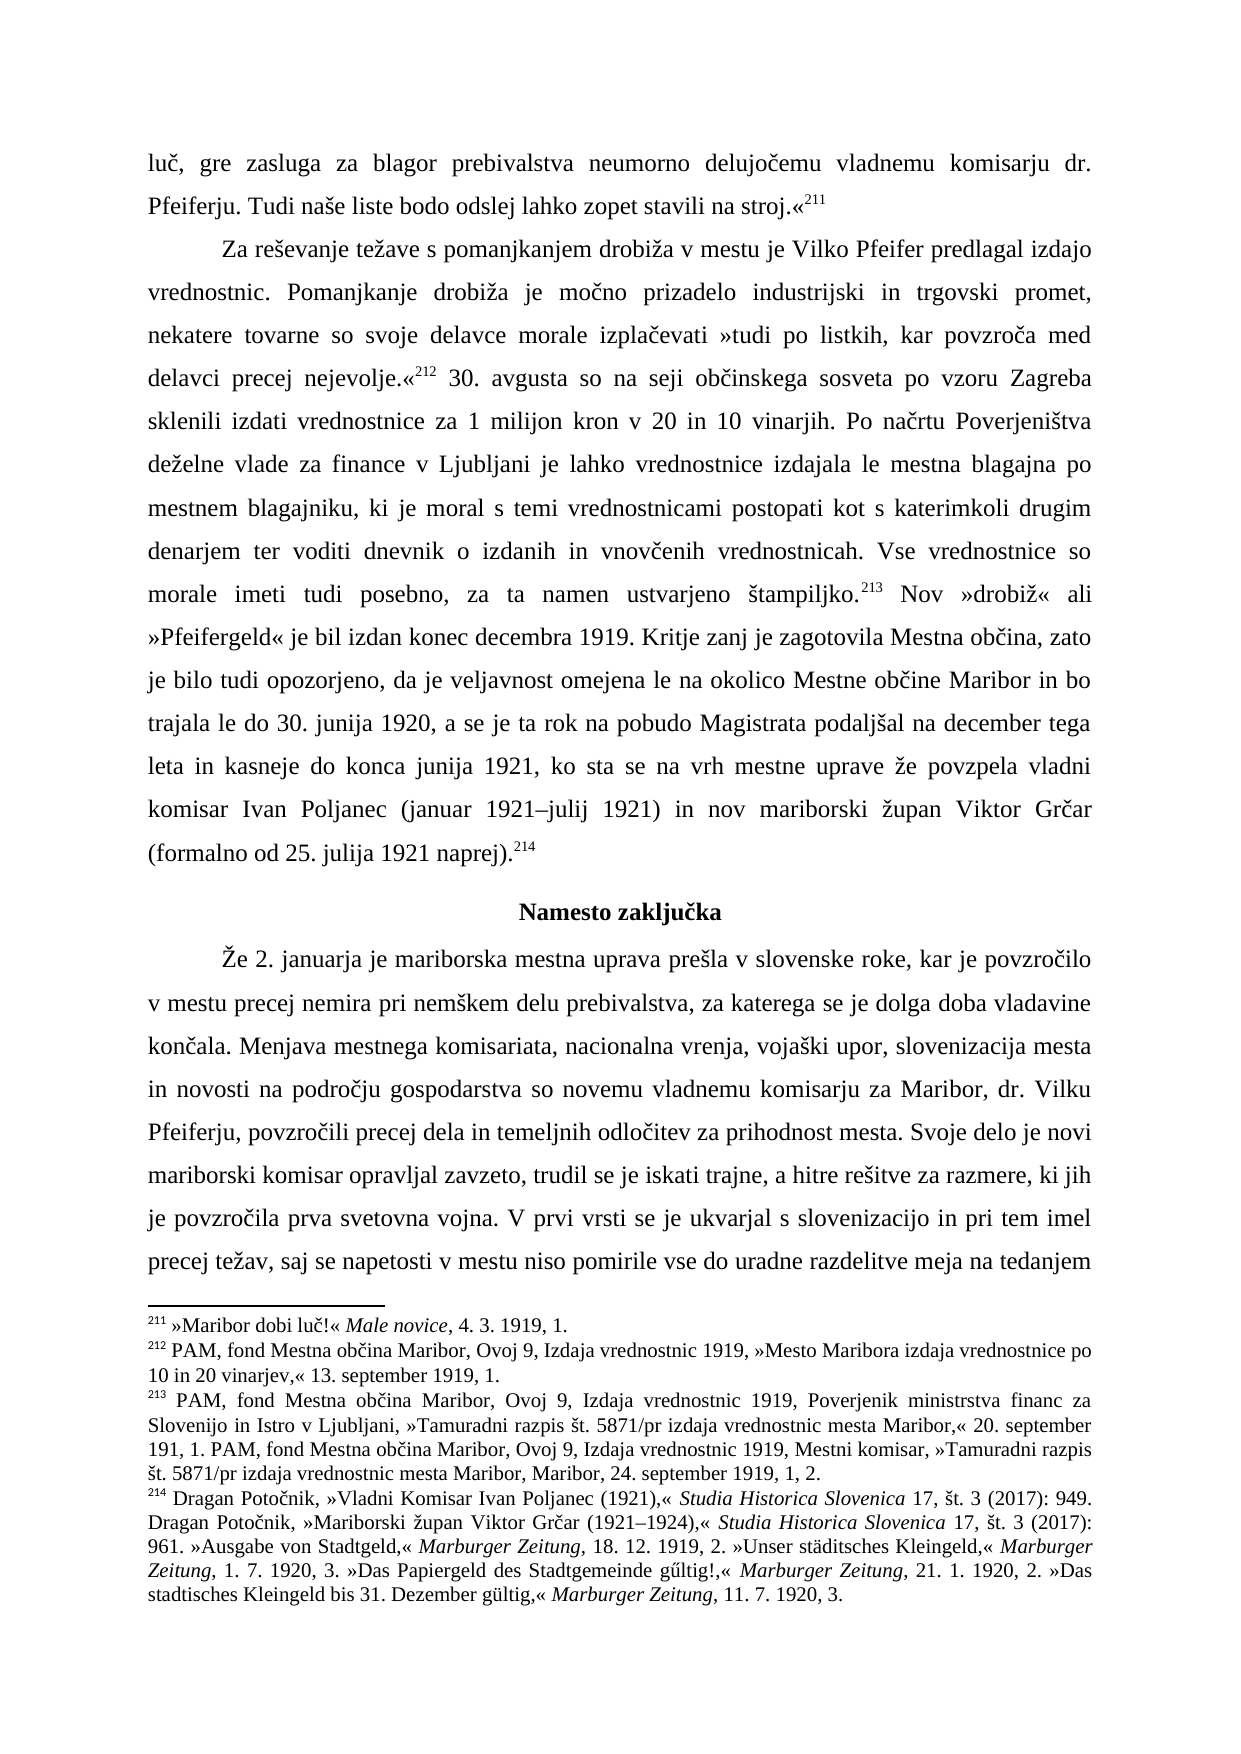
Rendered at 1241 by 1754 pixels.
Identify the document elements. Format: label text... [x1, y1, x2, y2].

text Za reševanje težave s pomanjkanjem drobiža v mestu je Vilko Pfeifer predlagal izdajo vrednostnic. Pomanjkanje drobiža je močno prizadelo industrijski in trgovski promet, nekatere tovarne so svoje delavce morale izplačevati »tudi po listkih, kar povzroča med delavci precej nejevolje.« 30. avgusta so na seji občinskega sosveta po vzoru Zagreba sklenili izdati vrednostnice za 1 milijon kron v 20 in 10 vinarjih. Po načrtu Poverjeništva deželne vlade za finance v Ljubljani je lahko vrednostnice izdajala le mestna blagajna po mestnem blagajniku, ki je moral s temi vrednostnicami postopati kot s katerimkoli drugim denarjem ter voditi dnevnik o izdanih in vnovčenih vrednostnicah. Vse vrednostnice so morale imeti tudi posebno, za ta namen ustvarjeno štampiljko. Nov »drobiž« ali »Pfeifergeld« je bil izdan konec decembra 1919. Kritje zanj je zagotovila Mestna občina, zato je bilo tudi opozorjeno, da je veljavnost omejena le na okolico Mestne občine Maribor in bo trajala le do 30. junija 1920, a se je ta rok na pobudo Magistrata podaljšal na december tega leta in kasneje do konca junija 1921, ko sta se na vrh mestne uprave že povzpela vladni komisar Ivan Poljanec (januar 1921–julij 1921) in nov mariborski župan Viktor Grčar (formalno od 25. julija 1921 naprej). [148, 234, 1093, 866]
text Namesto zaključka [148, 897, 1093, 926]
